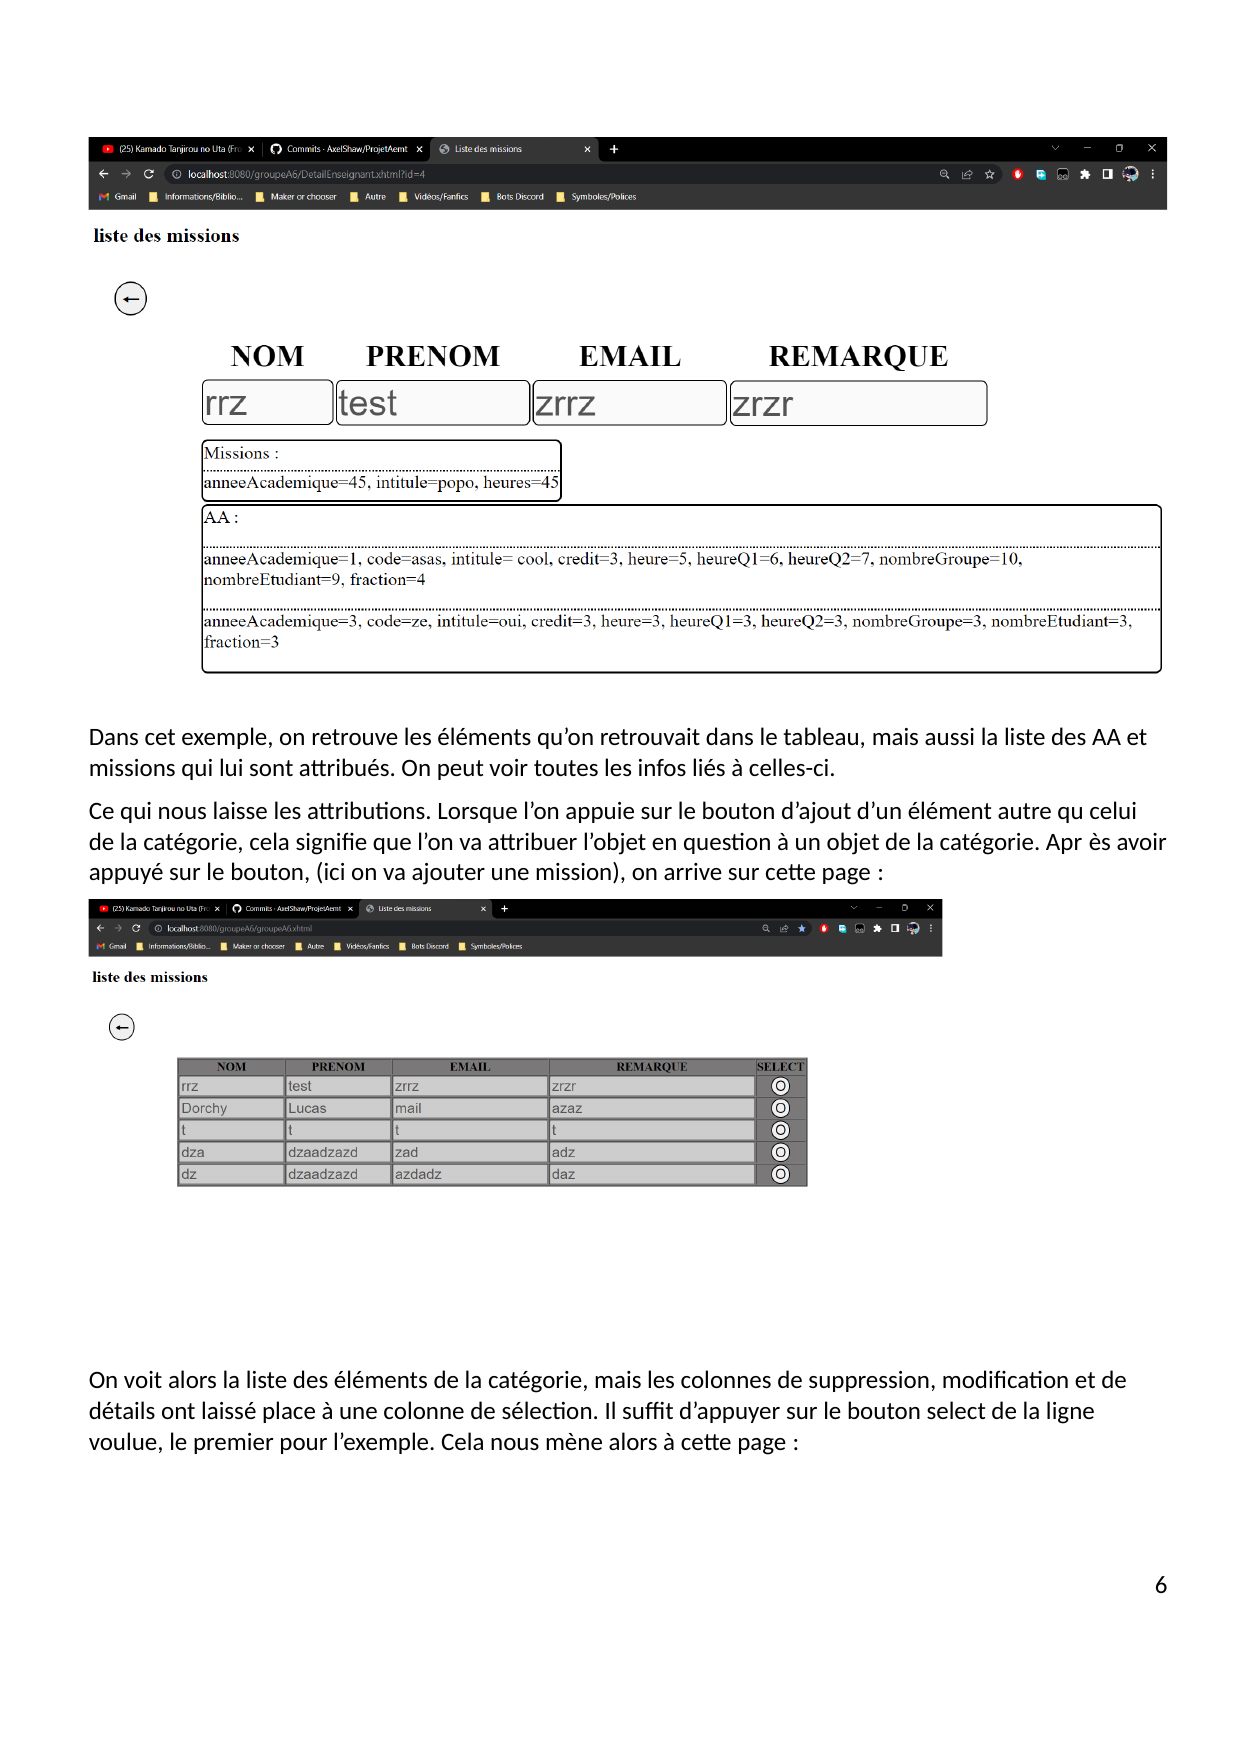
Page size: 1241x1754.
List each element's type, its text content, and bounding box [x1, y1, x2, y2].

text Dans cet exemple, on retrouve les éléments qu’on retrouvait dans le tableau, mais aussi la liste des AA et missions qui lui sont attribués. On peut voir toutes les infos liés à celles-ci. [88, 722, 1167, 783]
picture [88, 899, 943, 1353]
text On voit alors la liste des éléments de la catégorie, mais les colonnes de suppression, modification et de détails ont laissé place à une colonne de sélection. Il suffit d’appuyer sur le bouton select de la ligne voulue, le premier pour l’exemple. Cela nous mène alors à cette page : [88, 1365, 1167, 1456]
text Ce qui nous laisse les attributions. Lorsque l’on appuie sur le bouton d’ajout d’un élément autre qu celui de la catégorie, cela signifie que l’on va attribuer l’objet en question à un objet de la catégorie. Apr ès avoir appuyé sur le bouton, (ici on va ajouter une mission), on arrive sur cette page : [88, 795, 1167, 887]
picture [88, 137, 1168, 709]
